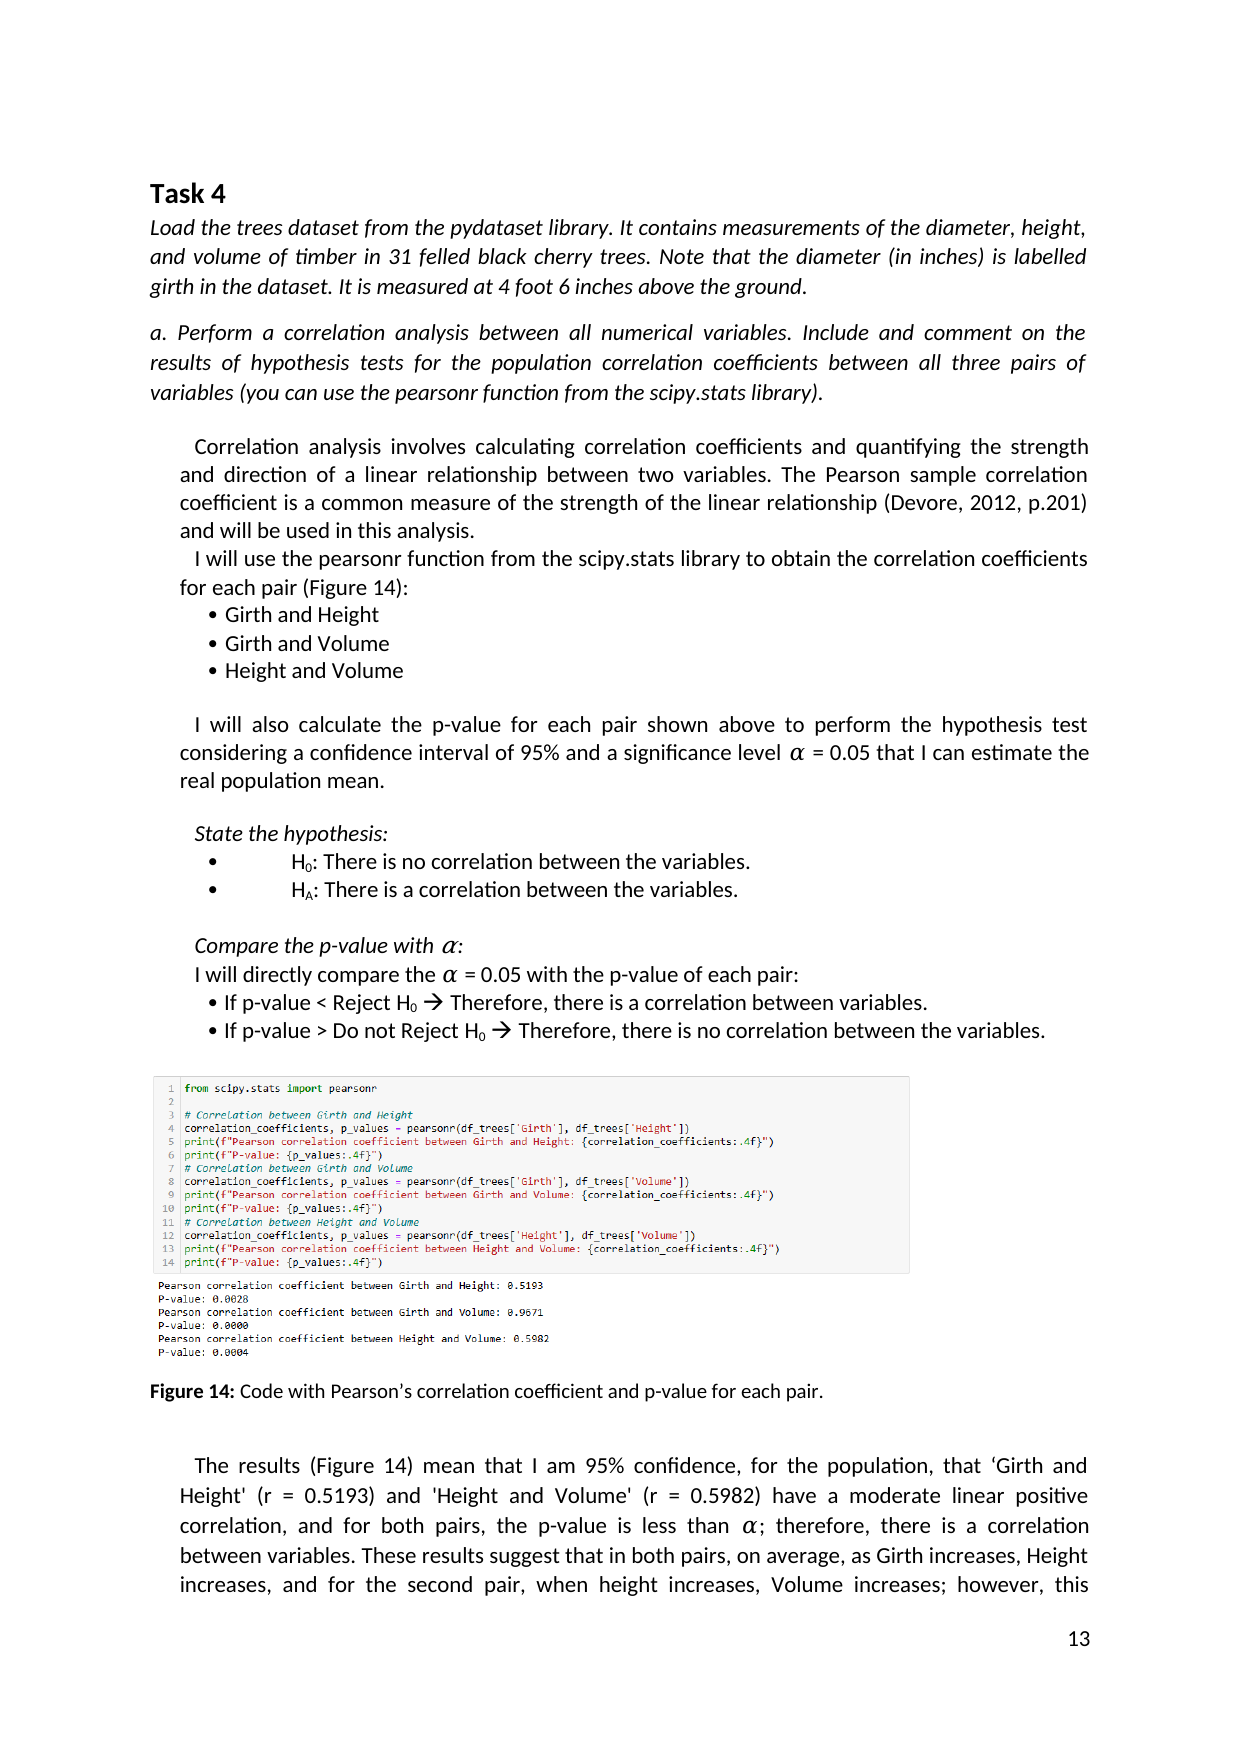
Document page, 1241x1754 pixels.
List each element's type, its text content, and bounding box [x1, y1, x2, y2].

list If p-value > Do not Reject H0 Therefore, there is no correlation between the variables. [179, 1016, 1090, 1044]
text Compare the p-value with 𝛼: [179, 931, 1090, 960]
text Figure 14: Code with Pearson’s correlation coefficient and p-value for each pair. [150, 1378, 1090, 1403]
text Correlation analysis involves calculating correlation coefficients and quantifying the strength and direction of a linear relationship between two variables. The Pearson sample correlation coefficient is a common measure of the strength of the linear relationship (Devore, 2012, p.201) and will be used in this analysis. [179, 432, 1090, 544]
text I will also calculate the p-value for each pair shown above to perform the hypothesis test considering a confidence interval of 95% and a significance level 𝛼 = 0.05 that I can estimate the real population mean. [179, 710, 1090, 794]
list If p-value < Reject H0 Therefore, there is a correlation between variables. [179, 988, 1090, 1016]
subtitle Task 4 [150, 175, 1090, 211]
text I will use the pearsonr function from the scipy.stats library to obtain the correlation coefficients for each pair (Figure 14): [179, 544, 1090, 601]
text a. Perform a correlation analysis between all numerical variables. Include and comment on the results of hypothesis tests for the population correlation coefficients between all three pairs of variables (you can use the pearsonr function from the scipy.stats library). [150, 318, 1090, 406]
list Girth and Volume [179, 629, 1090, 657]
picture [150, 1072, 913, 1360]
list HA: There is a correlation between the variables. [179, 875, 1090, 903]
text State the hypothesis: [179, 819, 1090, 847]
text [179, 1451, 1090, 1598]
list H0: There is no correlation between the variables. [179, 847, 1090, 875]
list Height and Volume [179, 657, 1090, 685]
text I will directly compare the 𝛼 = 0.05 with the p-value of each pair: [179, 960, 1090, 988]
list Girth and Height [179, 601, 1090, 629]
text Load the trees dataset from the pydataset library. It contains measurements of the diameter, height, and volume of timber in 31 felled black cherry trees. Note that the diameter (in inches) is labelled girth in the dataset. It is measured at 4 foot 6 inches above the ground. [150, 213, 1090, 300]
